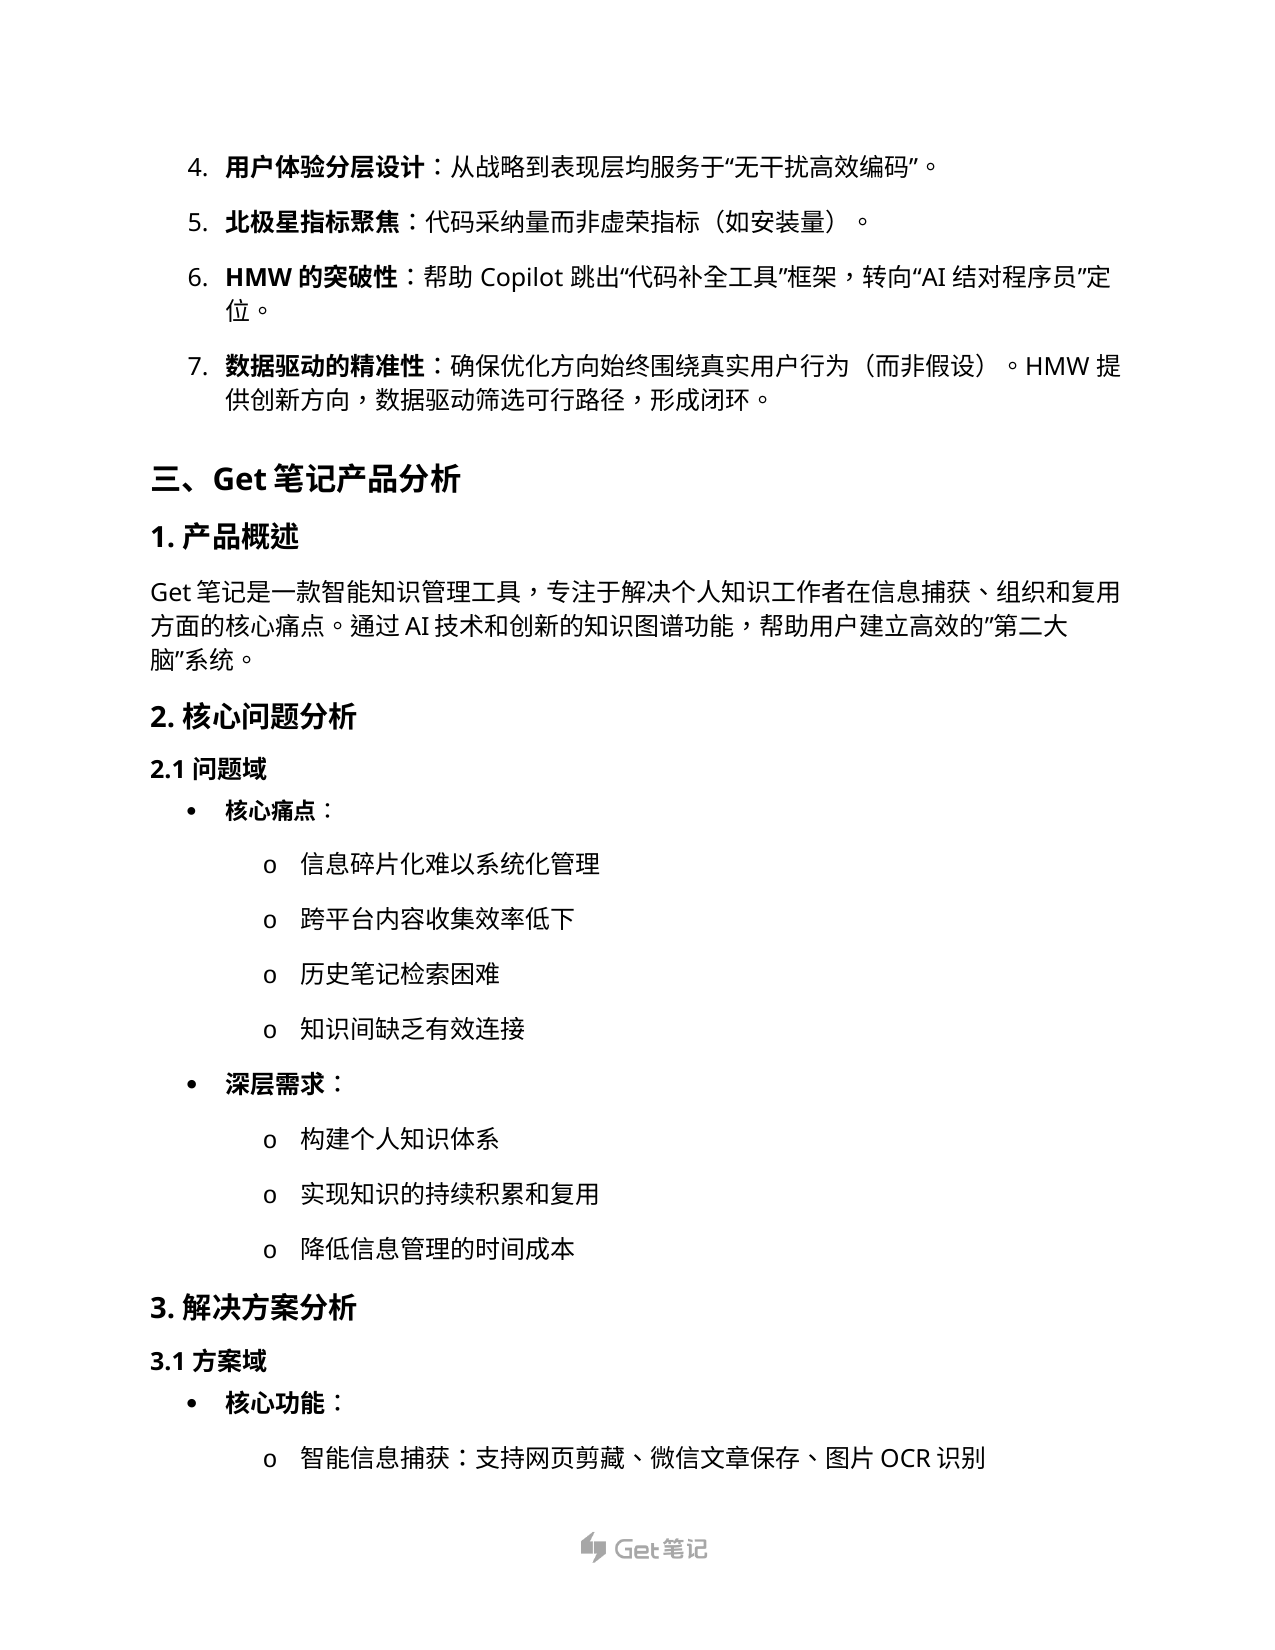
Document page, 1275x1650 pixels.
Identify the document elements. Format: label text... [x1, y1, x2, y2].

picture [559, 1519, 717, 1575]
subtitle 1. 产品概述 [150, 516, 1125, 556]
subtitle 三、Get笔记产品分析 [150, 454, 1125, 500]
list 降低信息管理的时间成本 [262, 1232, 1125, 1266]
list HMW 的突破性：帮助 Copilot 跳出“代码补全工具”框架，转向“AI 结对程序员”定位。 [187, 260, 1125, 328]
subtitle 2. 核心问题分析 [150, 696, 1125, 736]
list 实现知识的持续积累和复用 [262, 1177, 1125, 1211]
text Get笔记是一款智能知识管理工具，专注于解决个人知识工作者在信息捕获、组织和复用方面的核心痛点。通过AI技术和创新的知识图谱功能，帮助用户建立高效的”第二大脑”系统。 [150, 575, 1125, 677]
list 核心痛点： [187, 794, 1125, 826]
subtitle 2.1 问题域 [150, 752, 1125, 786]
list 知识间缺乏有效连接 [262, 1012, 1125, 1046]
subtitle 3. 解决方案分析 [150, 1287, 1125, 1327]
list 信息碎片化难以系统化管理 [262, 847, 1125, 881]
list 历史笔记检索困难 [262, 957, 1125, 991]
list 核心功能： [187, 1386, 1125, 1420]
subtitle 3.1 方案域 [150, 1344, 1125, 1378]
list 数据驱动的精准性：确保优化方向始终围绕真实用户行为（而非假设）。HMW 提供创新方向，数据驱动筛选可行路径，形成闭环。 [187, 349, 1125, 417]
list 智能信息捕获：支持网页剪藏、微信文章保存、图片OCR识别 [262, 1441, 1125, 1475]
list 深层需求： [187, 1067, 1125, 1101]
list 用户体验分层设计：从战略到表现层均服务于“无干扰高效编码”。 [187, 150, 1125, 184]
list 北极星指标聚焦：代码采纳量而非虚荣指标（如安装量）。 [187, 205, 1125, 239]
list 跨平台内容收集效率低下 [262, 902, 1125, 936]
list 构建个人知识体系 [262, 1122, 1125, 1156]
